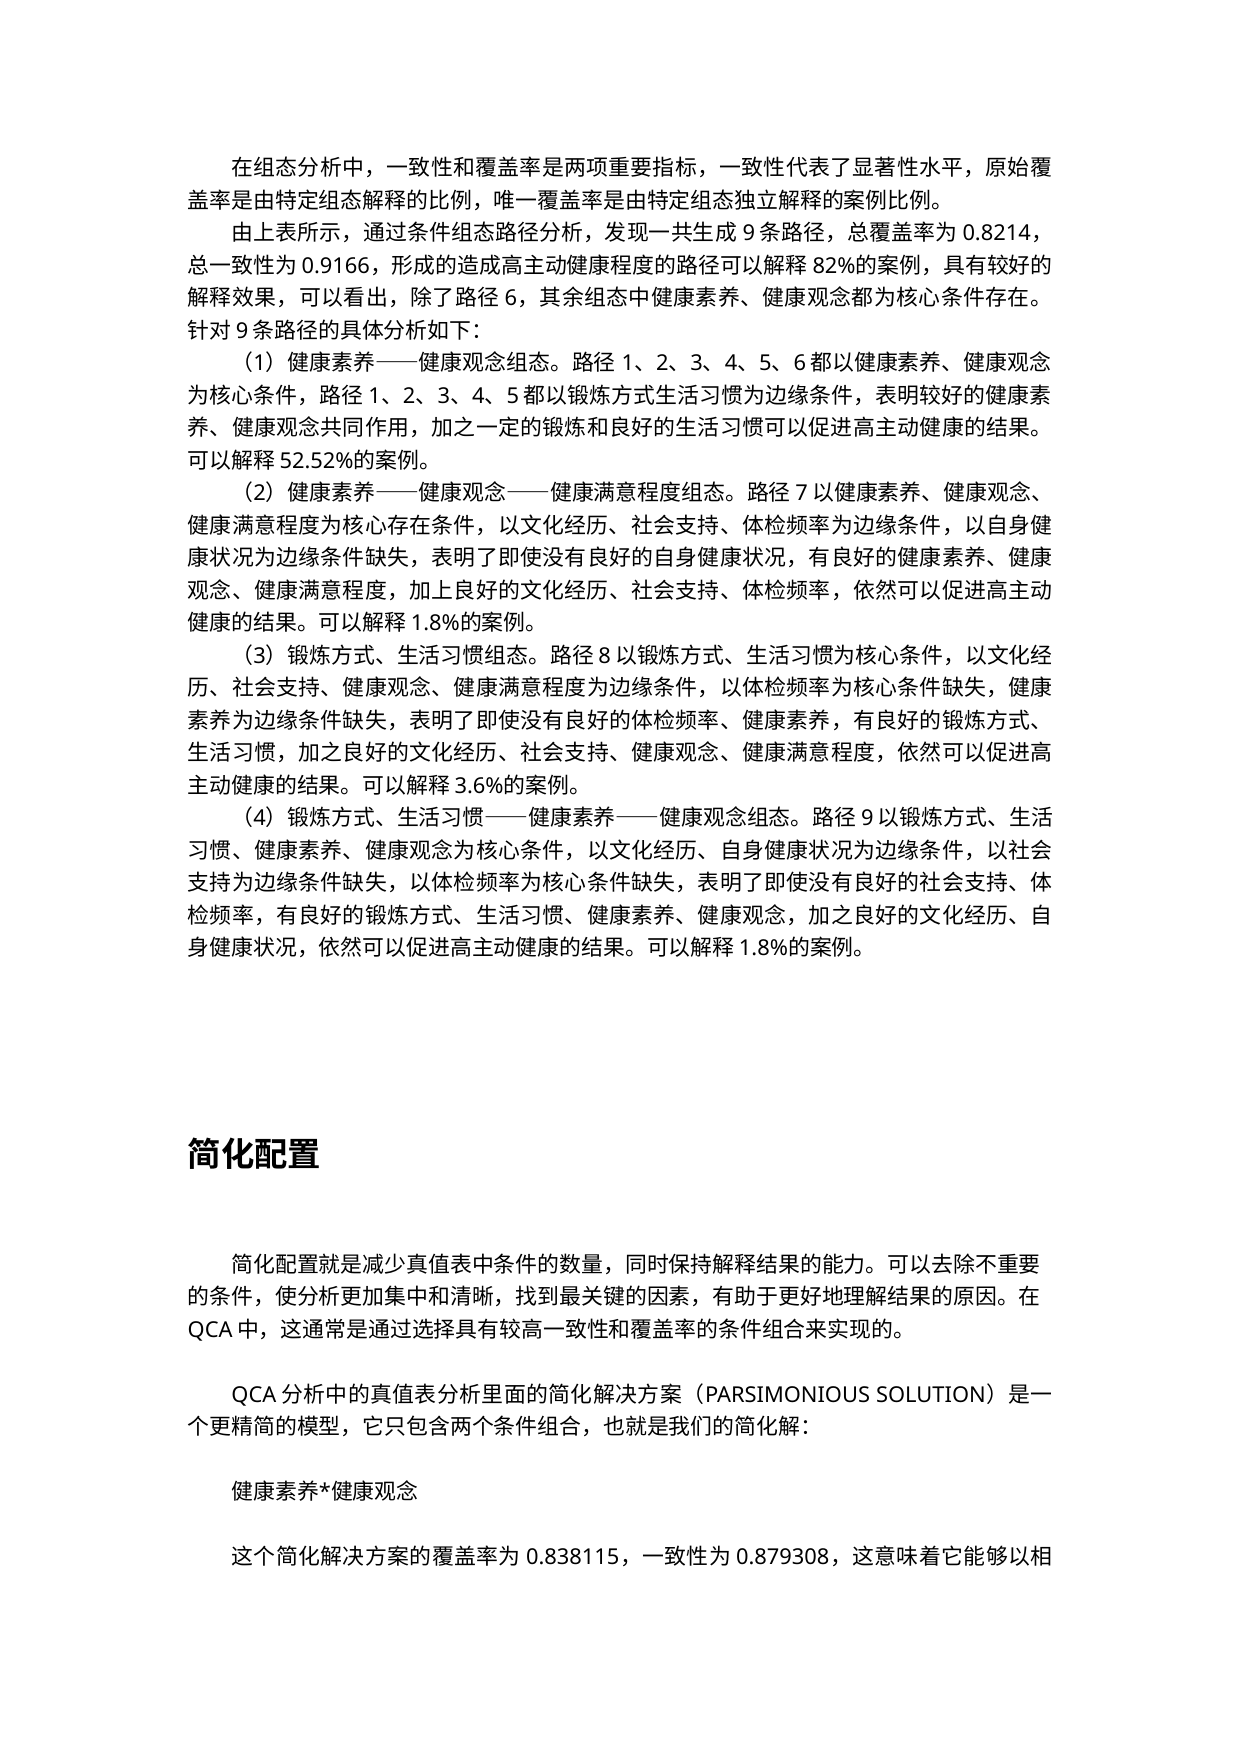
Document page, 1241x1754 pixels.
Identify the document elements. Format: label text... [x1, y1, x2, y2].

list 锻炼方式、生活习惯——健康素养——健康观念组态。路径9以锻炼方式、生活习惯、健康素养、健康观念为核心条件，以文化经历、自身健康状况为边缘条件，以社会支持为边缘条件缺失，以体检频率为核心条件缺失，表明了即使没有良好的社会支持、体检频率，有良好的锻炼方式、生活习惯、健康素养、健康观念，加之良好的文化经历、自身健康状况，依然可以促进高主动健康的结果。可以解释1.8%的案例。 [187, 800, 1053, 962]
list 锻炼方式、生活习惯组态。路径8以锻炼方式、生活习惯为核心条件，以文化经历、社会支持、健康观念、健康满意程度为边缘条件，以体检频率为核心条件缺失，健康素养为边缘条件缺失，表明了即使没有良好的体检频率、健康素养，有良好的锻炼方式、生活习惯，加之良好的文化经历、社会支持、健康观念、健康满意程度，依然可以促进高主动健康的结果。可以解释3.6%的案例。 [187, 637, 1053, 800]
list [187, 1539, 1053, 1571]
list QCA分析中的真值表分析里面的简化解决方案（PARSIMONIOUS SOLUTION）是一个更精简的模型，它只包含两个条件组合，也就是我们的简化解： [187, 1376, 1053, 1441]
list 健康素养——健康观念——健康满意程度组态。路径7以健康素养、健康观念、健康满意程度为核心存在条件，以文化经历、社会支持、体检频率为边缘条件，以自身健康状况为边缘条件缺失，表明了即使没有良好的自身健康状况，有良好的健康素养、健康观念、健康满意程度，加上良好的文化经历、社会支持、体检频率，依然可以促进高主动健康的结果。可以解释1.8%的案例。 [187, 475, 1053, 637]
list 健康素养*健康观念 [231, 1474, 1053, 1506]
subtitle 简化配置 [187, 1119, 1053, 1184]
list 简化配置就是减少真值表中条件的数量，同时保持解释结果的能力。可以去除不重要的条件，使分析更加集中和清晰，找到最关键的因素，有助于更好地理解结果的原因。在QCA中，这通常是通过选择具有较高一致性和覆盖率的条件组合来实现的。 [187, 1246, 1053, 1344]
text 由上表所示，通过条件组态路径分析，发现一共生成9条路径，总覆盖率为0.8214，总一致性为0.9166，形成的造成高主动健康程度的路径可以解释82%的案例，具有较好的解释效果，可以看出，除了路径6，其余组态中健康素养、健康观念都为核心条件存在。针对9条路径的具体分析如下： [187, 215, 1053, 345]
list 健康素养——健康观念组态。路径1、2、3、4、5、6都以健康素养、健康观念为核心条件，路径1、2、3、4、5都以锻炼方式生活习惯为边缘条件，表明较好的健康素养、健康观念共同作用，加之一定的锻炼和良好的生活习惯可以促进高主动健康的结果。可以解释52.52%的案例。 [187, 345, 1053, 475]
text 在组态分析中，一致性和覆盖率是两项重要指标，一致性代表了显著性水平，原始覆盖率是由特定组态解释的比例，唯一覆盖率是由特定组态独立解释的案例比例。 [187, 150, 1053, 215]
